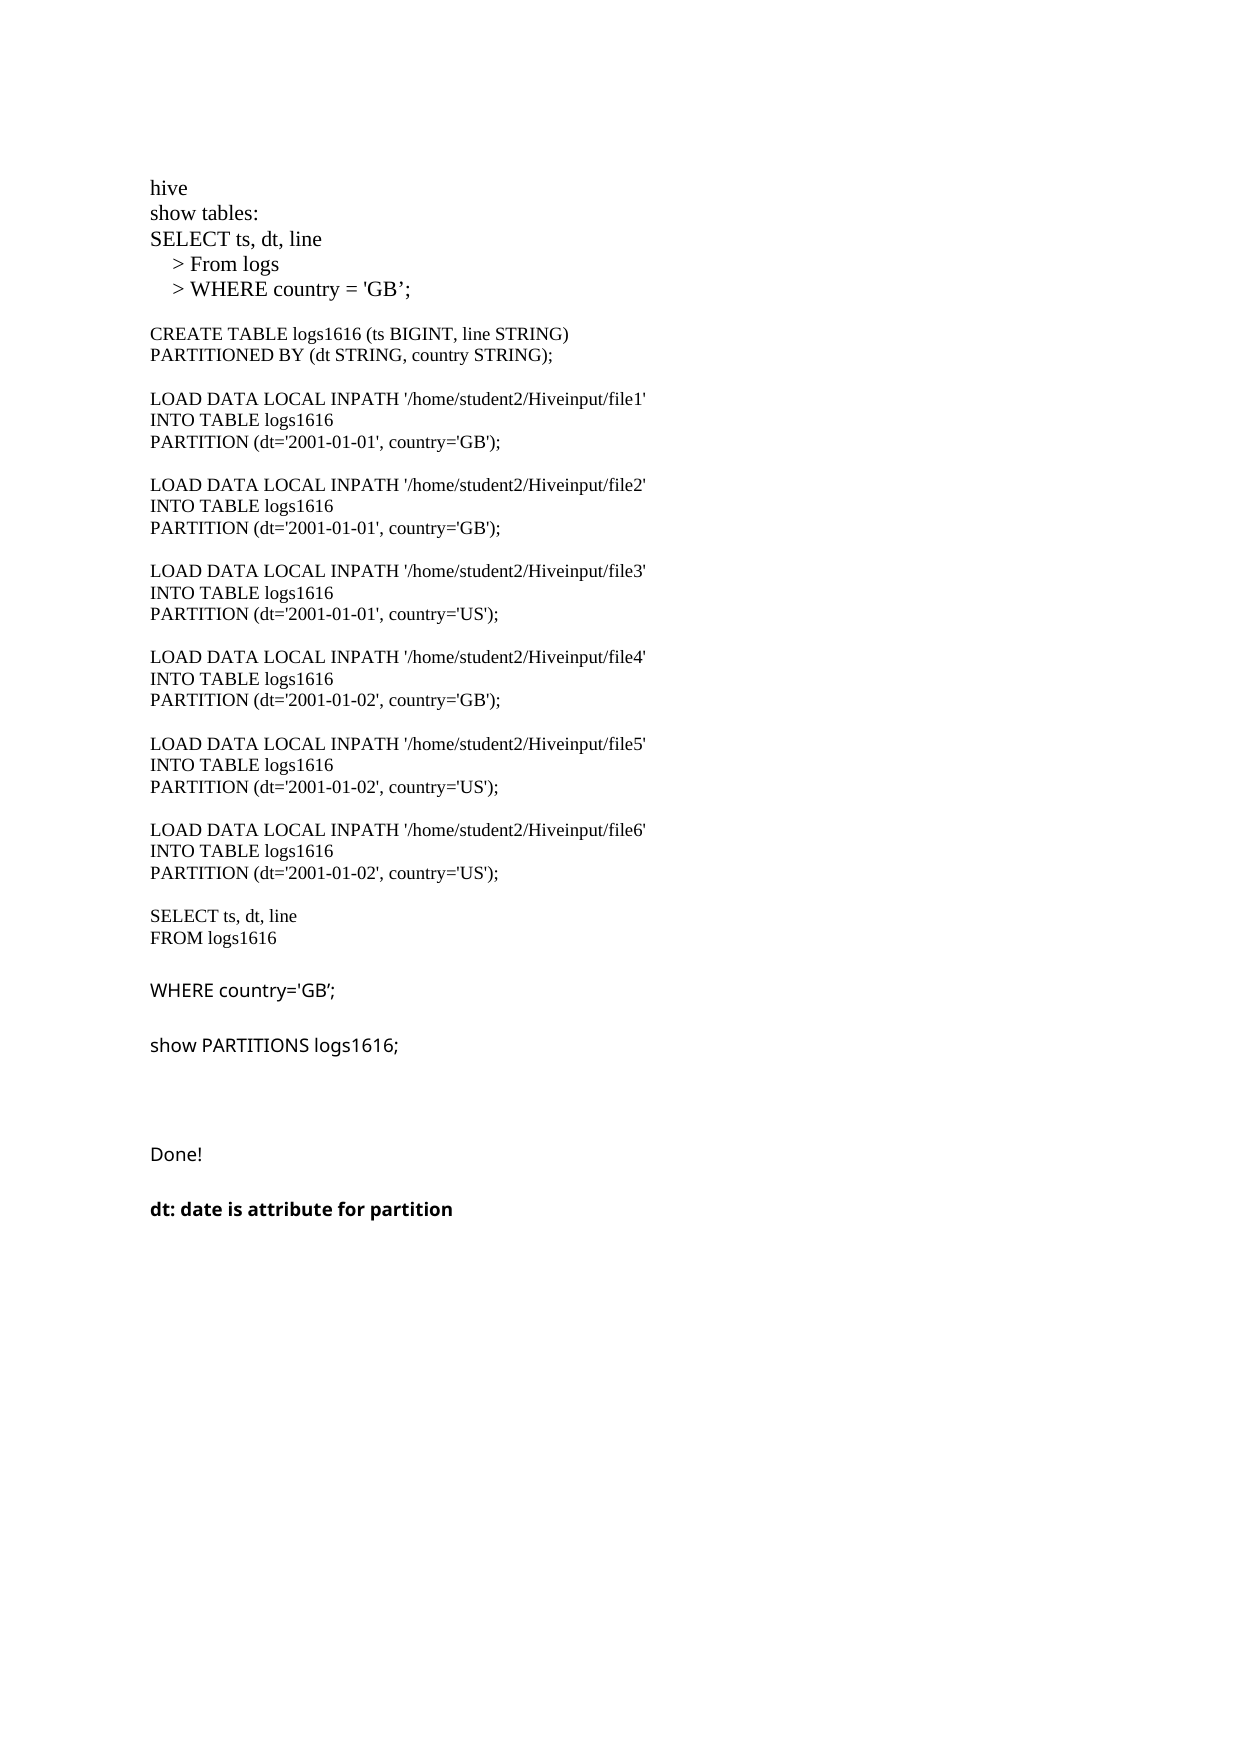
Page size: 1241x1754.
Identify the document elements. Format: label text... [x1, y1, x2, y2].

text PARTITION (dt='2001-01-01', country='US'); [150, 603, 1090, 625]
text INTO TABLE logs1616 [150, 840, 1090, 862]
text show tables: [150, 200, 1090, 226]
text PARTITION (dt='2001-01-02', country='US'); [150, 862, 1090, 883]
text LOAD DATA LOCAL INPATH '/home/student2/Hiveinput/file5' [150, 732, 1090, 754]
text LOAD DATA LOCAL INPATH '/home/student2/Hiveinput/file1' [150, 387, 1090, 409]
text > From logs [150, 251, 1090, 276]
text INTO TABLE logs1616 [150, 582, 1090, 603]
text Done! [150, 1141, 1090, 1167]
text PARTITION (dt='2001-01-02', country='GB'); [150, 689, 1090, 711]
text > WHERE country = 'GB’; [150, 276, 1090, 301]
text INTO TABLE logs1616 [150, 754, 1090, 776]
text PARTITION (dt='2001-01-01', country='GB'); [150, 517, 1090, 538]
text INTO TABLE logs1616 [150, 409, 1090, 431]
text INTO TABLE logs1616 [150, 495, 1090, 517]
text SELECT ts, dt, line [150, 905, 1090, 927]
text INTO TABLE logs1616 [150, 668, 1090, 689]
text dt: date is attribute for partition [150, 1196, 1090, 1222]
text hive [150, 150, 1090, 200]
text LOAD DATA LOCAL INPATH '/home/student2/Hiveinput/file4' [150, 646, 1090, 668]
text WHERE country='GB’; [150, 977, 1090, 1003]
text LOAD DATA LOCAL INPATH '/home/student2/Hiveinput/file3' [150, 560, 1090, 582]
text show PARTITIONS logs1616; [150, 1032, 1090, 1057]
text LOAD DATA LOCAL INPATH '/home/student2/Hiveinput/file2' [150, 474, 1090, 495]
text CREATE TABLE logs1616 (ts BIGINT, line STRING) [150, 323, 1090, 344]
text LOAD DATA LOCAL INPATH '/home/student2/Hiveinput/file6' [150, 819, 1090, 840]
text SELECT ts, dt, line [150, 226, 1090, 251]
text PARTITION (dt='2001-01-02', country='US'); [150, 776, 1090, 797]
text PARTITION (dt='2001-01-01', country='GB'); [150, 431, 1090, 452]
text FROM logs1616 [150, 927, 1090, 948]
text PARTITIONED BY (dt STRING, country STRING); [150, 344, 1090, 366]
